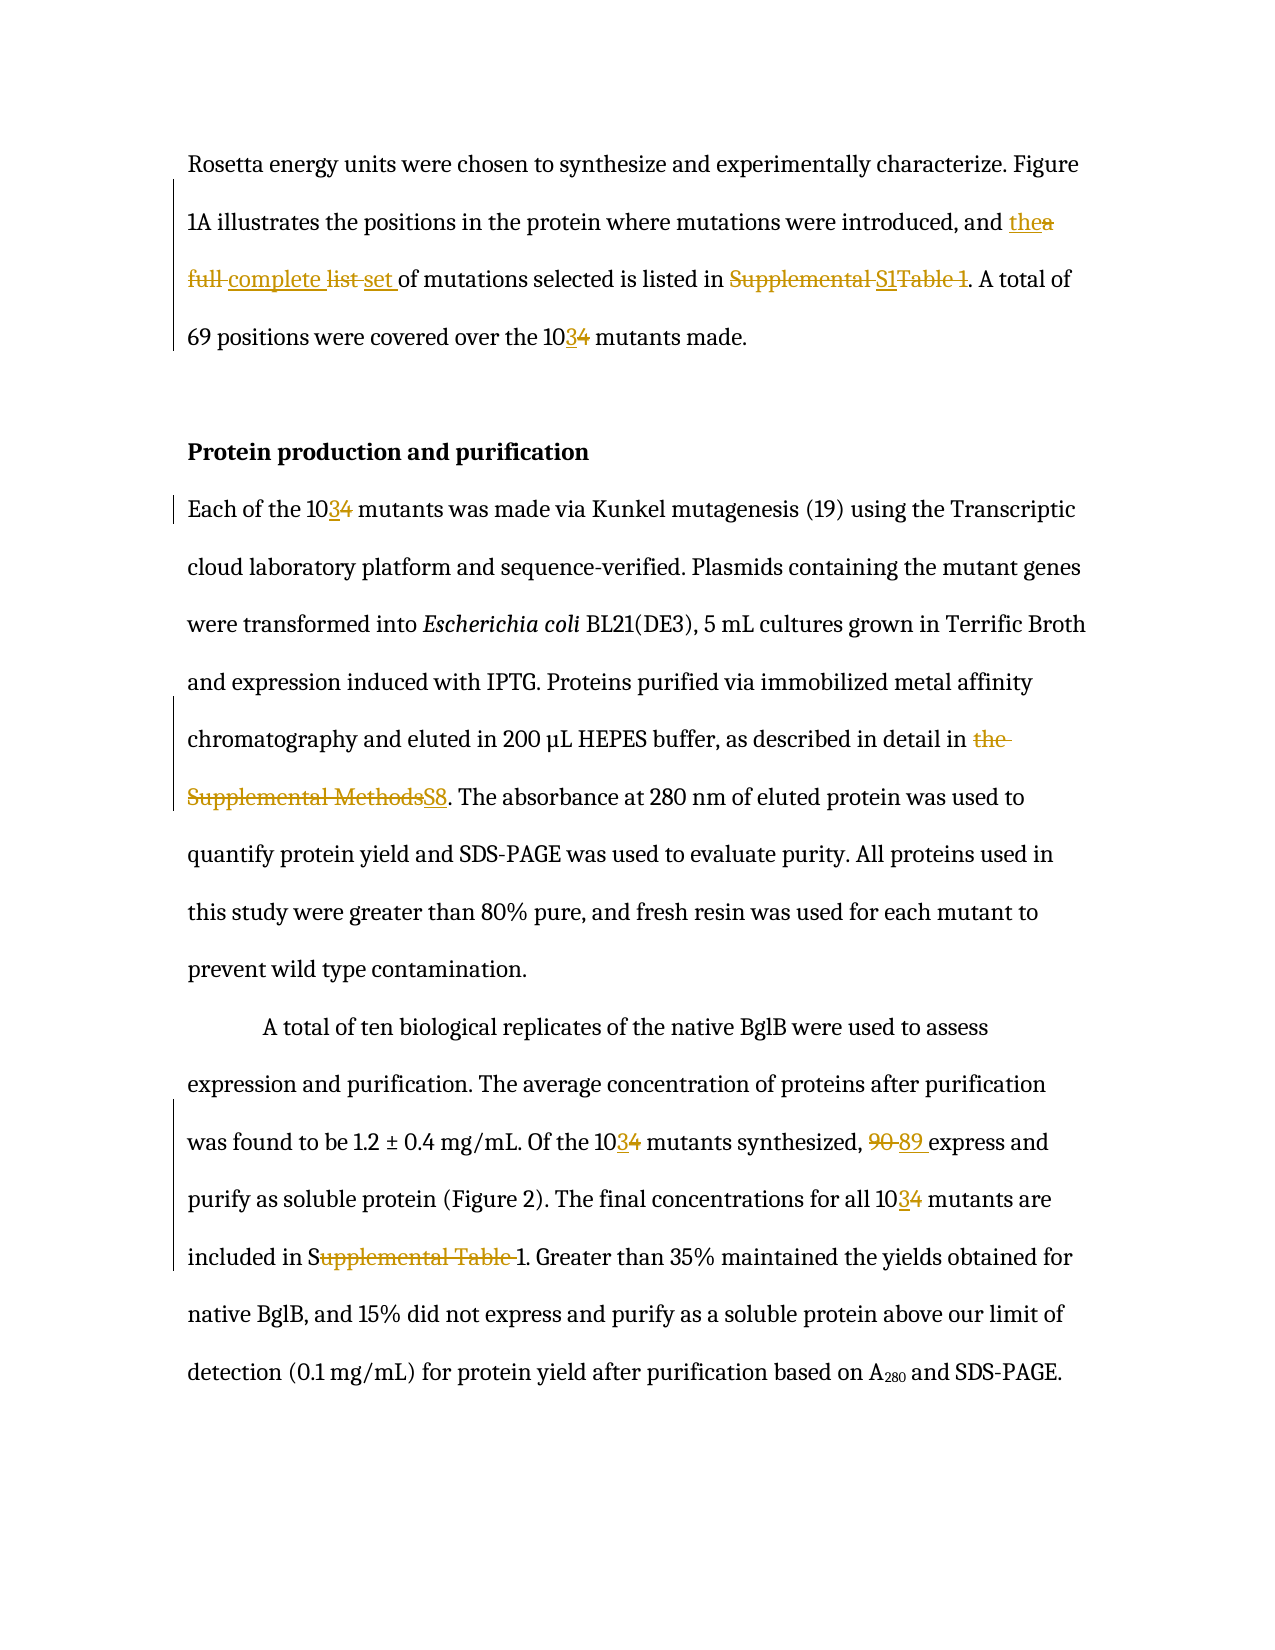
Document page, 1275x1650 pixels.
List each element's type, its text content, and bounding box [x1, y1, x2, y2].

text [187, 150, 1087, 351]
text A total of ten biological replicates of the native BglB were used to assess expression and purification. The average concentration of proteins after purification was found to be 1.2 ± 0.4 mg/mL. Of the 10 mutants synthesized, express and purify as soluble protein (Figure 2). The final concentrations for all 10 mutants are included in S1. Greater than 35% maintained the yields obtained for native BglB, and 15% did not express and purify as a soluble protein above our limit of detection (0.1 mg/mL) for protein yield after purification based on A280 and SDS-PAGE. [187, 1012, 1087, 1386]
text Each of the 10 mutants was made via Kunkel mutagenesis (19) using the Transcriptic cloud laboratory platform and sequence-verified. Plasmids containing the mutant genes were transformed into Escherichia coli BL21(DE3), 5 mL cultures grown in Terrific Broth and expression induced with IPTG. Proteins purified via immobilized metal affinity chromatography and eluted in 200 µL HEPES buffer, as described in detail in . The absorbance at 280 nm of eluted protein was used to quantify protein yield and SDS-PAGE was used to evaluate purity. All proteins used in this study were greater than 80% pure, and fresh resin was used for each mutant to prevent wild type contamination. [187, 495, 1087, 984]
text Protein production and purification [187, 437, 1087, 466]
